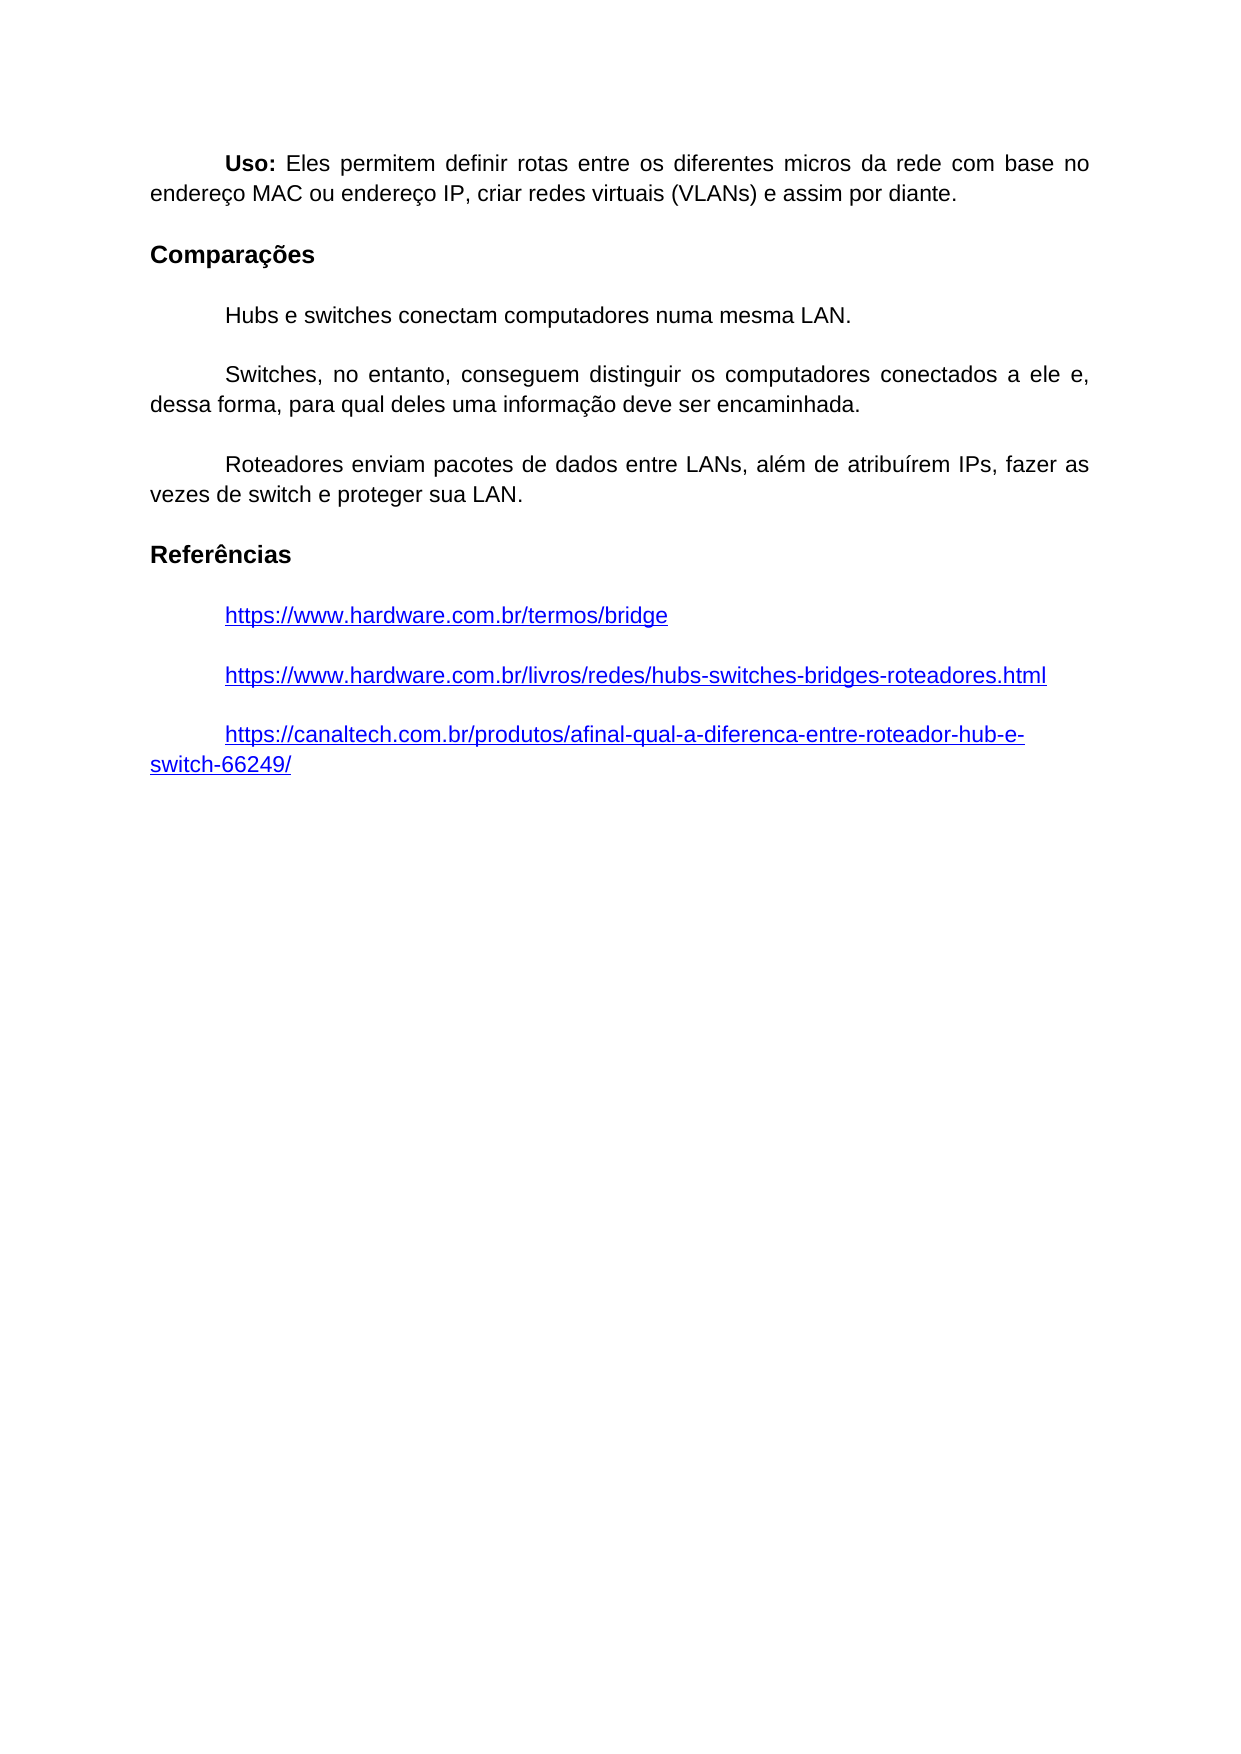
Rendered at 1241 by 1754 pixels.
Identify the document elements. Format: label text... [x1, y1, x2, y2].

text Roteadores enviam pacotes de dados entre LANs, além de atribuírem IPs, fazer as vezes de switch e proteger sua LAN. [150, 451, 1090, 507]
text https://www.hardware.com.br/livros/redes/hubs-switches-bridges-roteadores.html [150, 662, 1090, 688]
text Hubs e switches conectam computadores numa mesma LAN. [150, 302, 1090, 328]
text Switches, no entanto, conseguem distinguir os computadores conectados a ele e, dessa forma, para qual deles uma informação deve ser encaminhada. [150, 361, 1090, 418]
text Uso: Eles permitem definir rotas entre os diferentes micros da rede com base no endereço MAC ou endereço IP, criar redes virtuais (VLANs) e assim por diante. [150, 150, 1090, 207]
text https://www.hardware.com.br/termos/bridge [150, 602, 1090, 629]
text Referências [150, 540, 1090, 569]
text Comparações [150, 239, 1090, 268]
text https://canaltech.com.br/produtos/afinal-qual-a-diferenca-entre-roteador-hub-e-switch-66249/ [150, 721, 1090, 778]
